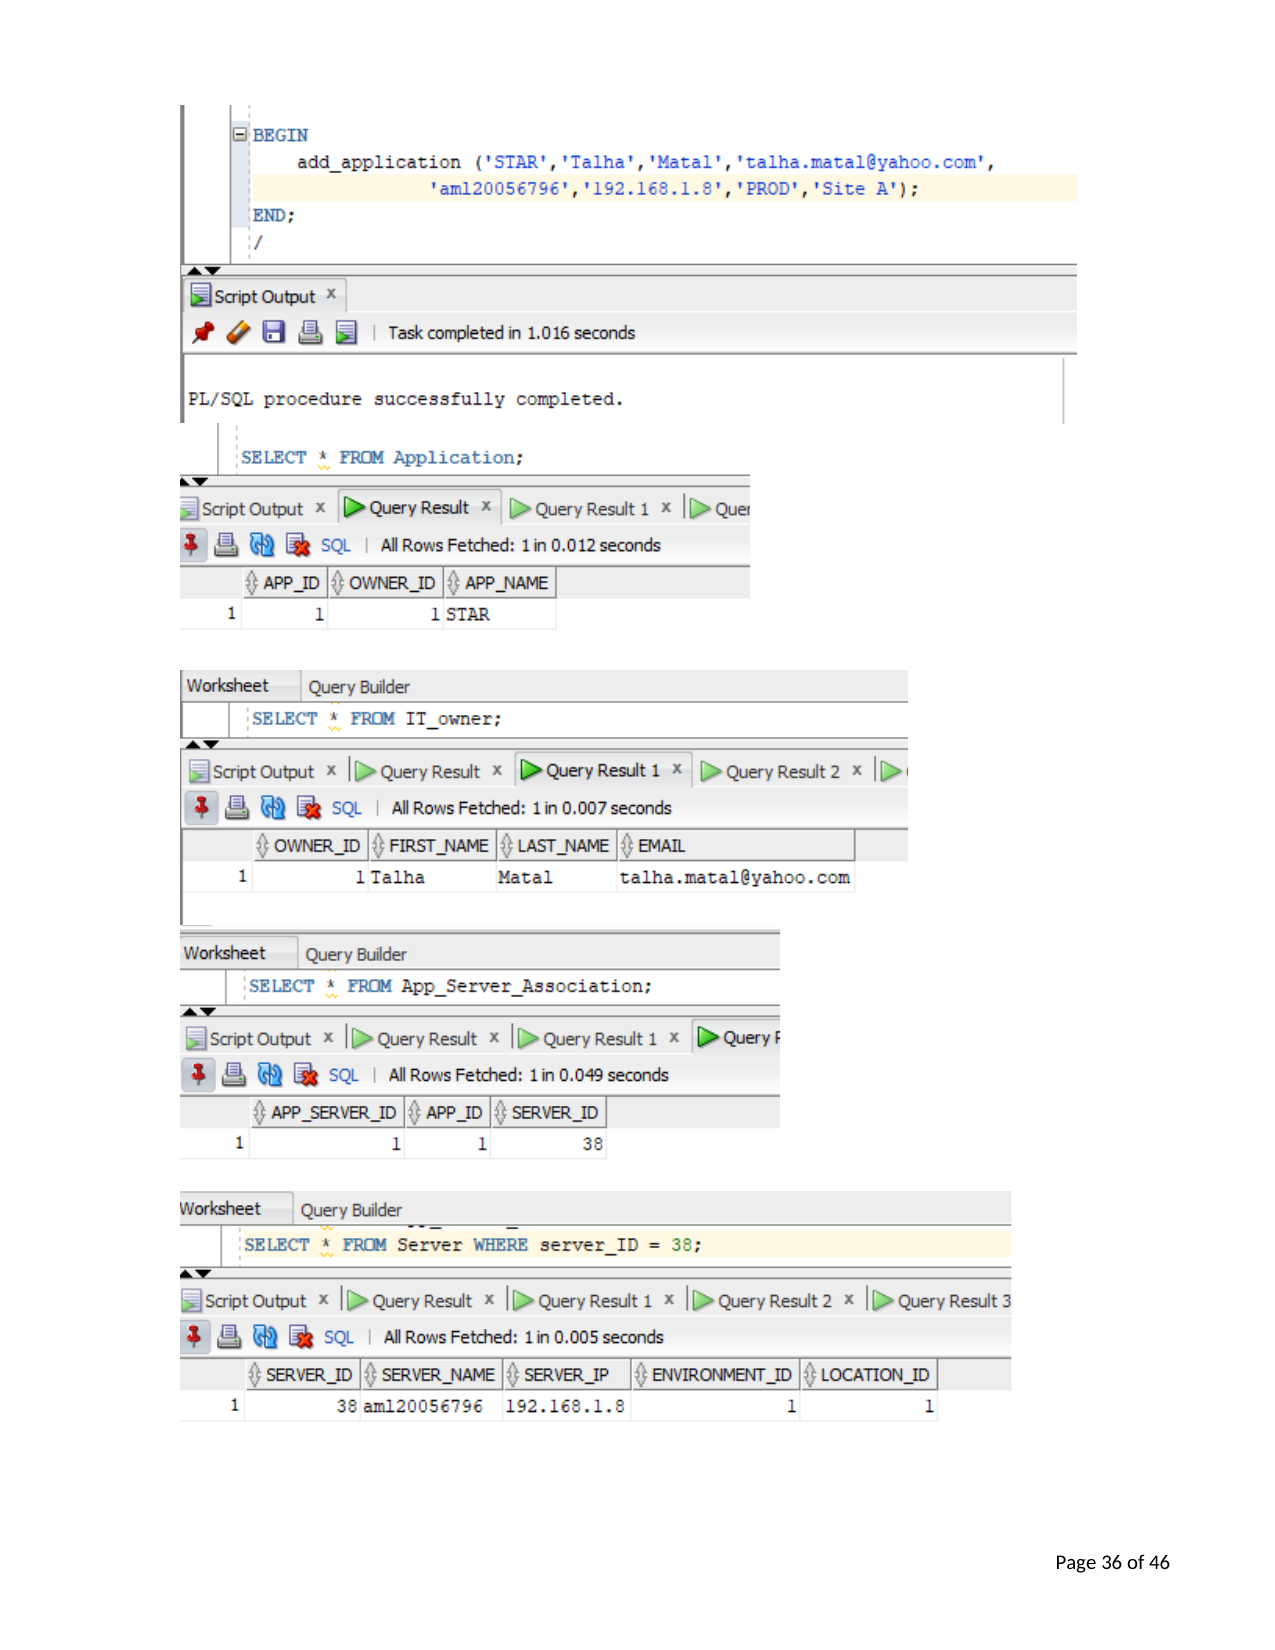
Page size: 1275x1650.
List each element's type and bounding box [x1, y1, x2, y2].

picture [180, 105, 1077, 1469]
